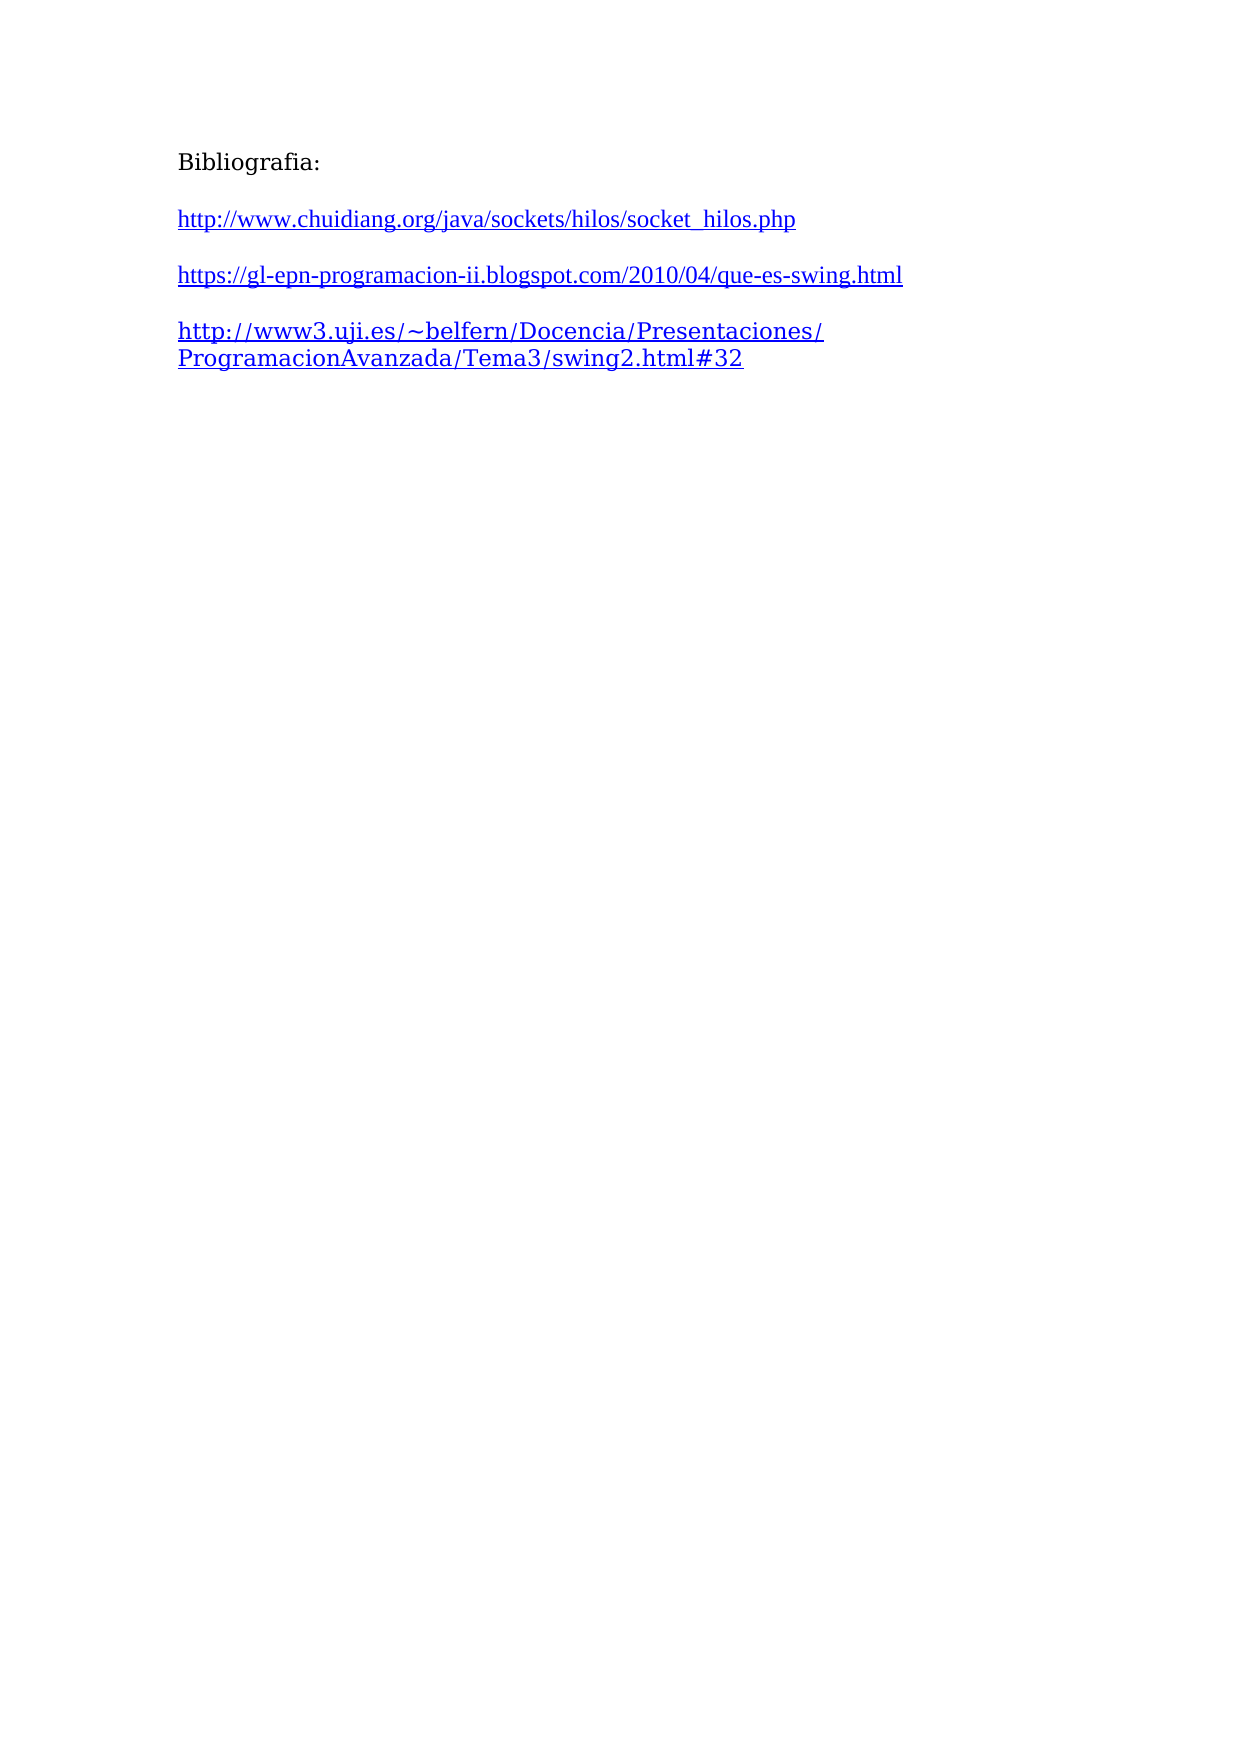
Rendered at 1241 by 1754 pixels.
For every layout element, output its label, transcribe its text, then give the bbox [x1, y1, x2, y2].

text http://www3.uji.es/~belfern/Docencia/Presentaciones/ProgramacionAvanzada/Tema3/swing2.html#32 [177, 316, 1063, 371]
text https://gl-epn-programacion-ii.blogspot.com/2010/04/que-es-swing.html [177, 260, 1063, 289]
text Bibliografia: [177, 148, 1063, 175]
text http://www.chuidiang.org/java/sockets/hilos/socket_hilos.php [177, 204, 1063, 233]
